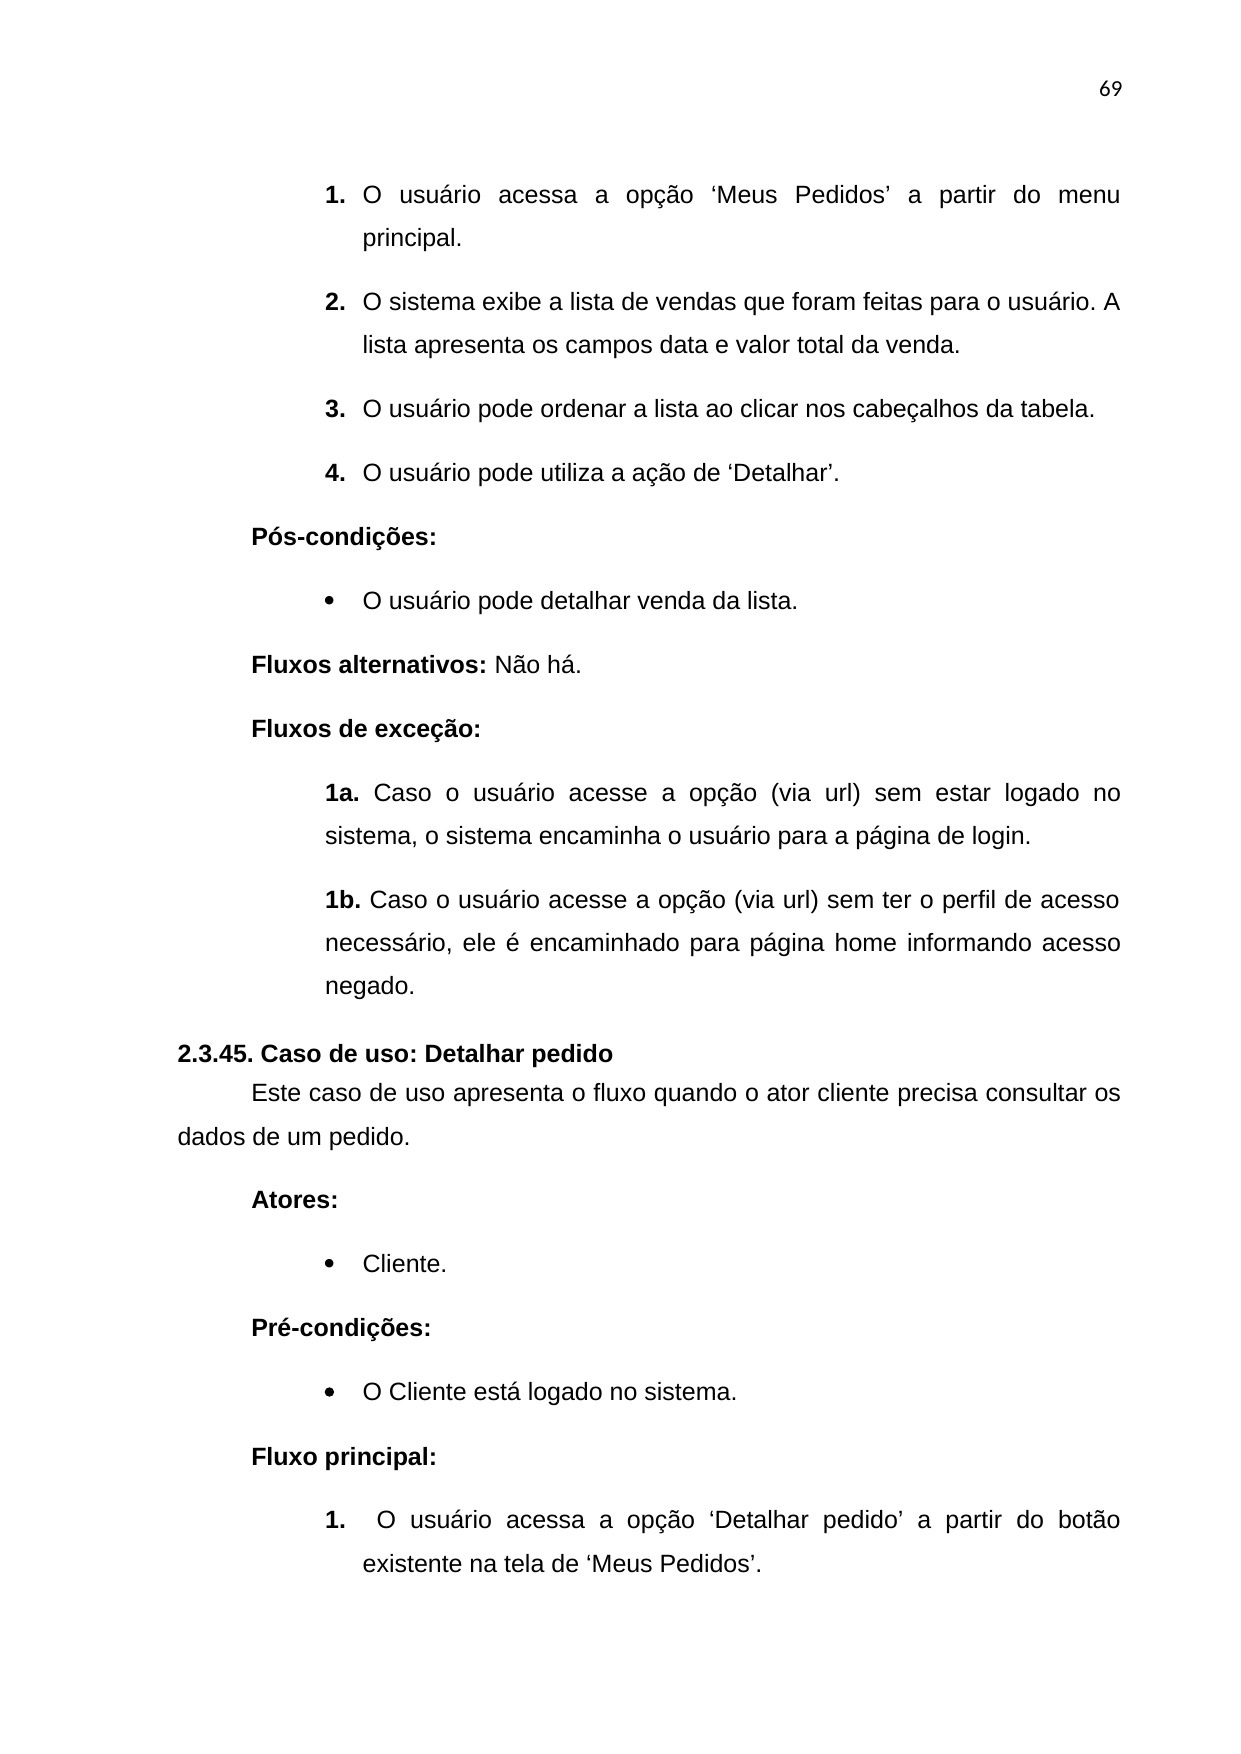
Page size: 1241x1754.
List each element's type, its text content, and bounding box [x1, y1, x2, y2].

text Fluxos alternativos: Não há. [177, 650, 1122, 678]
subtitle 2.3.45. Caso de uso: Detalhar pedido [177, 1039, 1122, 1068]
text Atores: [177, 1185, 1122, 1214]
text 1b. Caso o usuário acesse a opção (via url) sem ter o perfil de acesso necessário, ele é encaminhado para página home informando acesso negado. [325, 885, 1122, 1000]
list O usuário acessa a opção ‘Detalhar pedido’ a partir do botão existente na tela de ‘Meus Pedidos’. [325, 1505, 1122, 1577]
text 1a. Caso o usuário acesse a opção (via url) sem estar logado no sistema, o sistema encaminha o usuário para a página de login. [325, 778, 1122, 849]
text Fluxo principal: [177, 1441, 1122, 1470]
list O usuário pode utiliza a ação de ‘Detalhar’. [325, 458, 1122, 486]
list O usuário acessa a opção ‘Meus Pedidos’ a partir do menu principal. [325, 179, 1122, 251]
text Este caso de uso apresenta o fluxo quando o ator cliente precisa consultar os dados de um pedido. [177, 1078, 1122, 1150]
list O usuário pode ordenar a lista ao clicar nos cabeçalhos da tabela. [325, 394, 1122, 422]
text Fluxos de exceção: [177, 714, 1122, 742]
text Pré-condições: [177, 1313, 1122, 1342]
list O sistema exibe a lista de vendas que foram feitas para o usuário. A lista apresenta os campos data e valor total da venda. [325, 287, 1122, 358]
text Pós-condições: [251, 522, 1122, 550]
list O Cliente está logado no sistema. [325, 1377, 1122, 1406]
list Cliente. [325, 1249, 1122, 1278]
list O usuário pode detalhar venda da lista. [325, 586, 1122, 614]
